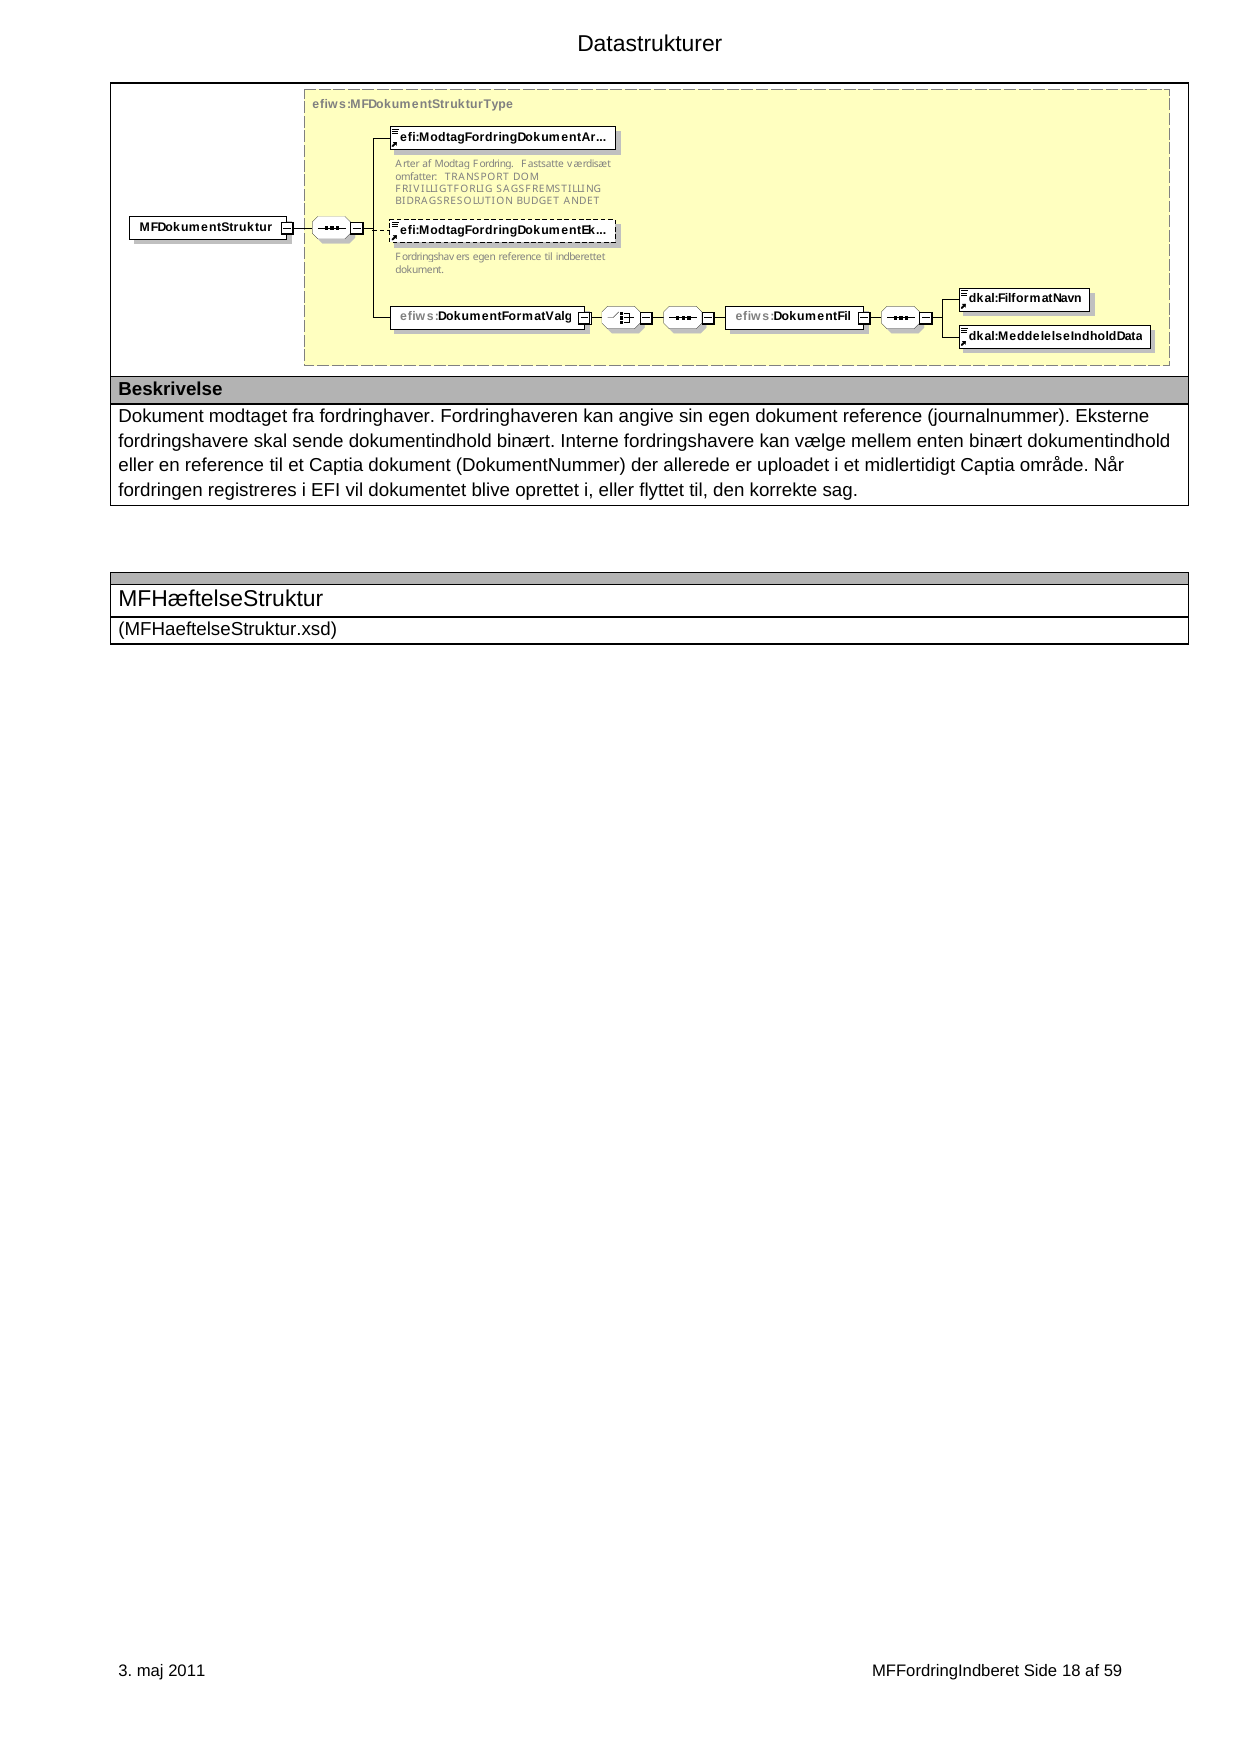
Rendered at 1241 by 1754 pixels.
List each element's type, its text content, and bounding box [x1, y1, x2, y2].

table_cell (MFHaeftelseStruktur.xsd) [111, 618, 1188, 643]
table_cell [111, 84, 1188, 376]
table_cell MFHæftelseStruktur [111, 585, 1188, 616]
table_header [111, 573, 1188, 584]
table_cell Beskrivelse [111, 377, 1188, 403]
table_cell Dokument modtaget fra fordringhaver. Fordringhaveren kan angive sin egen dokument reference (journalnummer). Eksterne fordringshavere skal sende dokumentindhold binært. Interne fordringshavere kan vælge mellem enten binært dokumentindhold eller en reference til et Captia dokument (DokumentNummer) der allerede er uploadet i et midlertidigt Captia område. Når fordringen registreres i EFI vil dokumentet blive oprettet i, eller flyttet til, den korrekte sag. [111, 405, 1188, 505]
